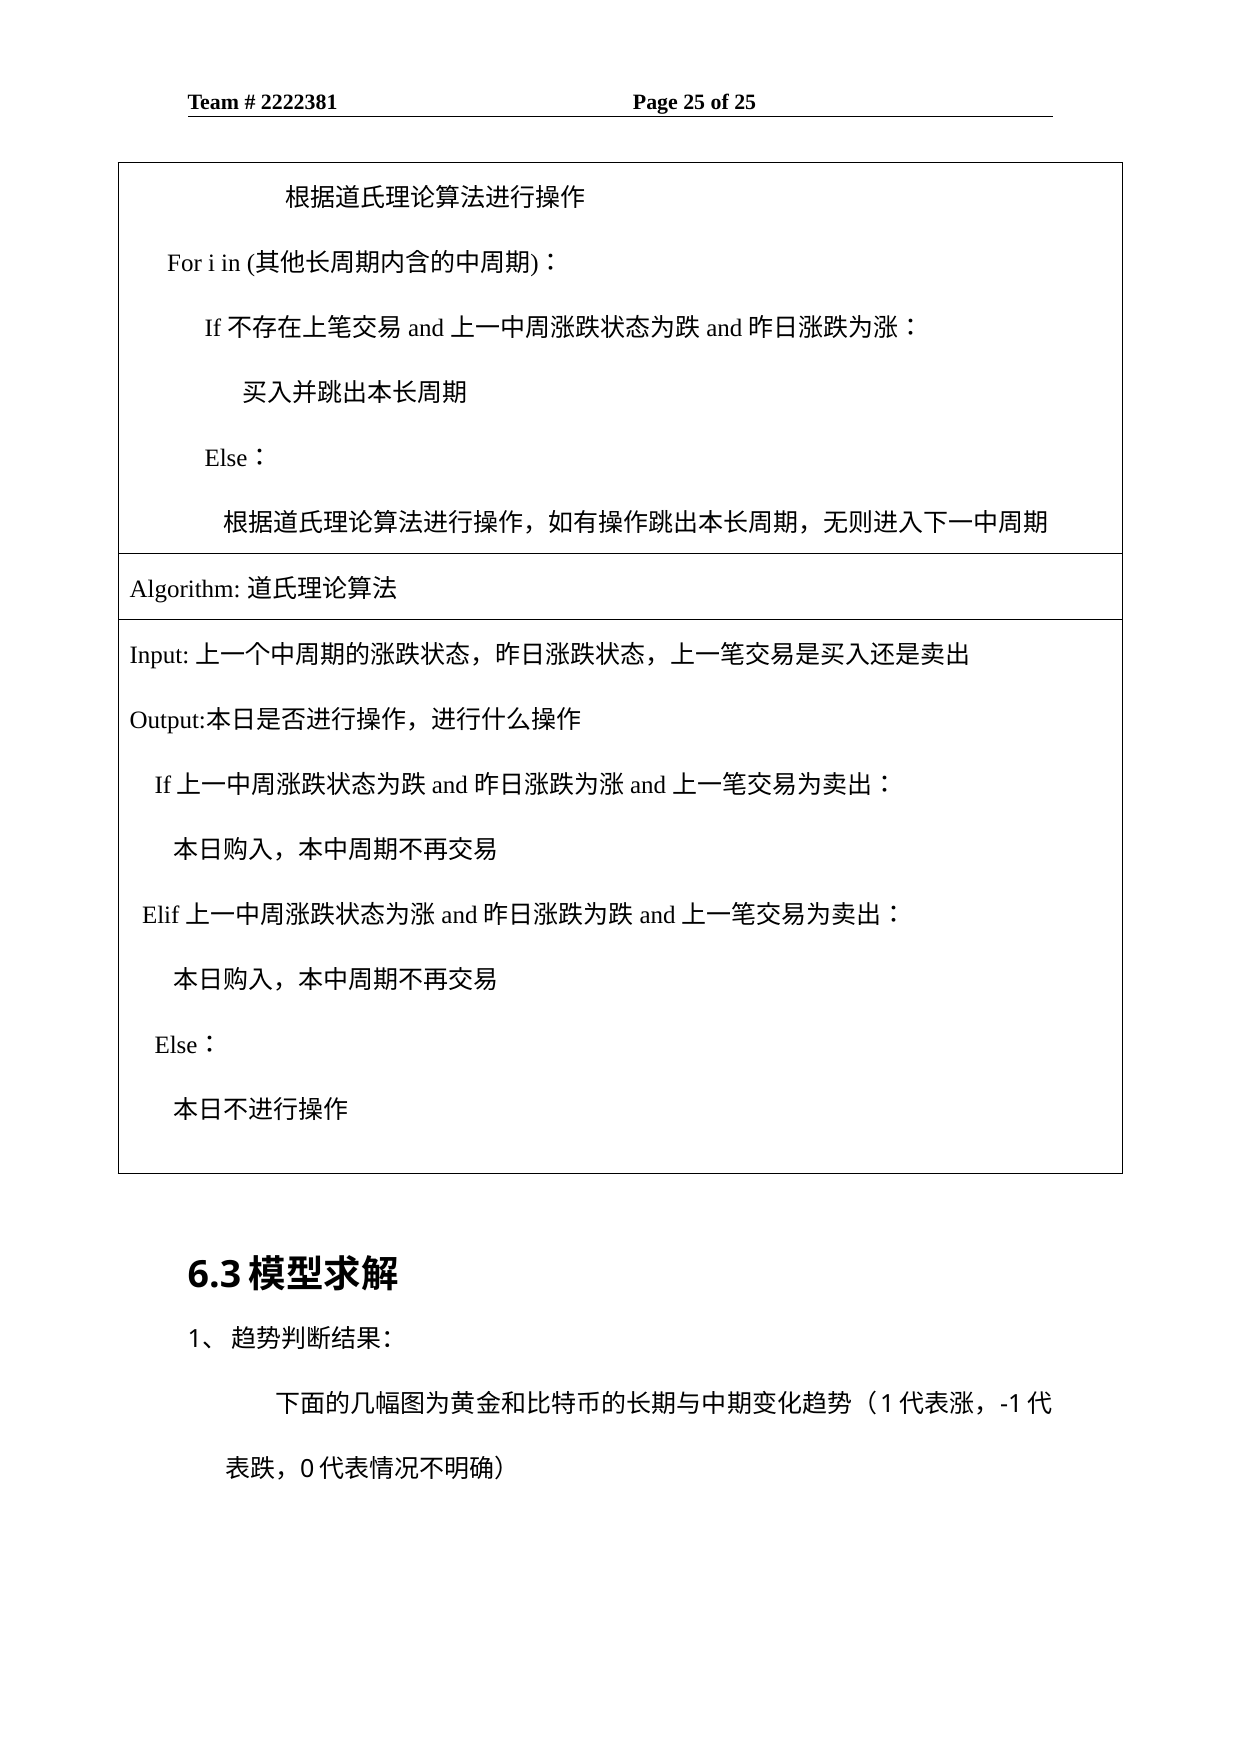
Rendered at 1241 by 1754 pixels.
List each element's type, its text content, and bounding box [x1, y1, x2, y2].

list 趋势判断结果： [187, 1304, 1053, 1369]
text 6.3模型求解 [187, 1239, 1053, 1304]
table_cell Input: 上一个中周期的涨跌状态，昨日涨跌状态，上一笔交易是买入还是卖出 Output:本日是否进行操作，进行什么操作 If上一中周涨跌状态为跌 and 昨日涨跌为涨 and 上一笔交易为卖出： 本日购入，本中周期不再交易 Elif 上一中周涨跌状态为涨 and 昨日涨跌为跌 and 上一笔交易为卖出： 本日购入，本中周期不再交易 Else： 本日不进行操作 [119, 620, 1122, 1173]
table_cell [119, 163, 1122, 553]
list 下面的几幅图为黄金和比特币的长期与中期变化趋势（1代表涨，-1代表跌，0代表情况不明确） [225, 1369, 1053, 1499]
table_cell Algorithm: 道氏理论算法 [119, 554, 1122, 619]
